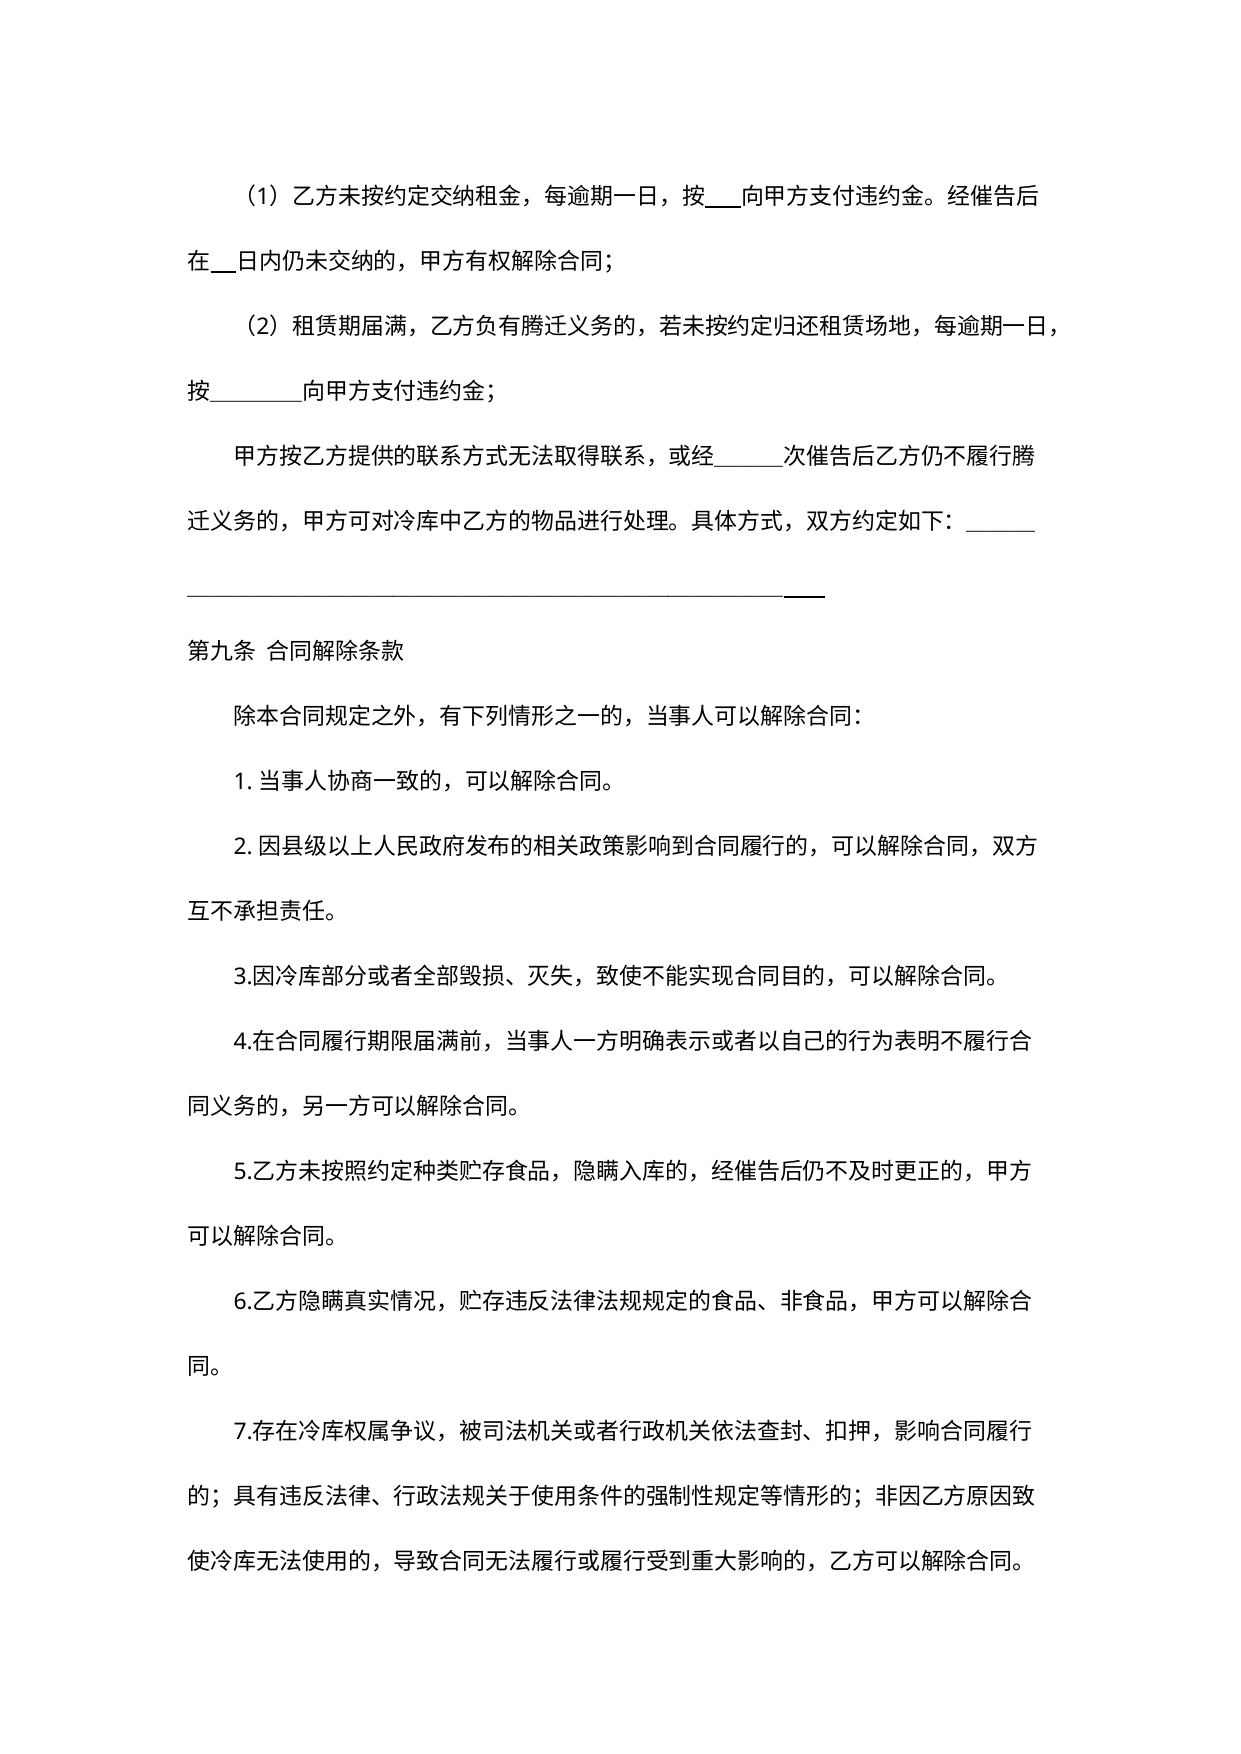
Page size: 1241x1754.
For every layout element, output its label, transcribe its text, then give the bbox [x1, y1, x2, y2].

text 1. 当事人协商一致的，可以解除合同。 [187, 747, 1053, 812]
text 2. 因县级以上人民政府发布的相关政策影响到合同履行的，可以解除合同，双方互不承担责任。 [187, 812, 1053, 942]
text 3.因冷库部分或者全部毁损、灭失，致使不能实现合同目的，可以解除合同。 [187, 942, 1053, 1007]
text 6.乙方隐瞒真实情况，贮存违反法律法规规定的食品、非食品，甲方可以解除合同。 [187, 1267, 1053, 1397]
text 除本合同规定之外，有下列情形之一的，当事人可以解除合同： [187, 682, 1053, 747]
text 5.乙方未按照约定种类贮存食品，隐瞒入库的，经催告后仍不及时更正的，甲方可以解除合同。 [187, 1137, 1053, 1267]
text 第九条 合同解除条款 [187, 617, 1053, 682]
text 4.在合同履行期限届满前，当事人一方明确表示或者以自己的行为表明不履行合同义务的，另一方可以解除合同。 [187, 1007, 1053, 1137]
text 7.存在冷库权属争议，被司法机关或者行政机关依法查封、扣押，影响合同履行的；具有违反法律、行政法规关于使用条件的强制性规定等情形的；非因乙方原因致使冷库无法使用的，导致合同无法履行或履行受到重大影响的，乙方可以解除合同。 [187, 1397, 1053, 1592]
text （2）租赁期届满，乙方负有腾迁义务的，若未按约定归还租赁场地，每逾期一日，按＿＿＿＿向甲方支付违约金； [187, 292, 1053, 422]
text （1）乙方未按约定交纳租金，每逾期一日，按 向甲方支付违约金。经催告后在 日内仍未交纳的，甲方有权解除合同； [187, 162, 1053, 292]
text 甲方按乙方提供的联系方式无法取得联系，或经＿＿＿次催告后乙方仍不履行腾迁义务的，甲方可对冷库中乙方的物品进行处理。具体方式，双方约定如下：＿＿＿＿＿＿＿＿＿＿＿＿＿＿＿＿＿＿＿＿＿＿＿＿＿＿＿＿＿ [187, 422, 1053, 617]
